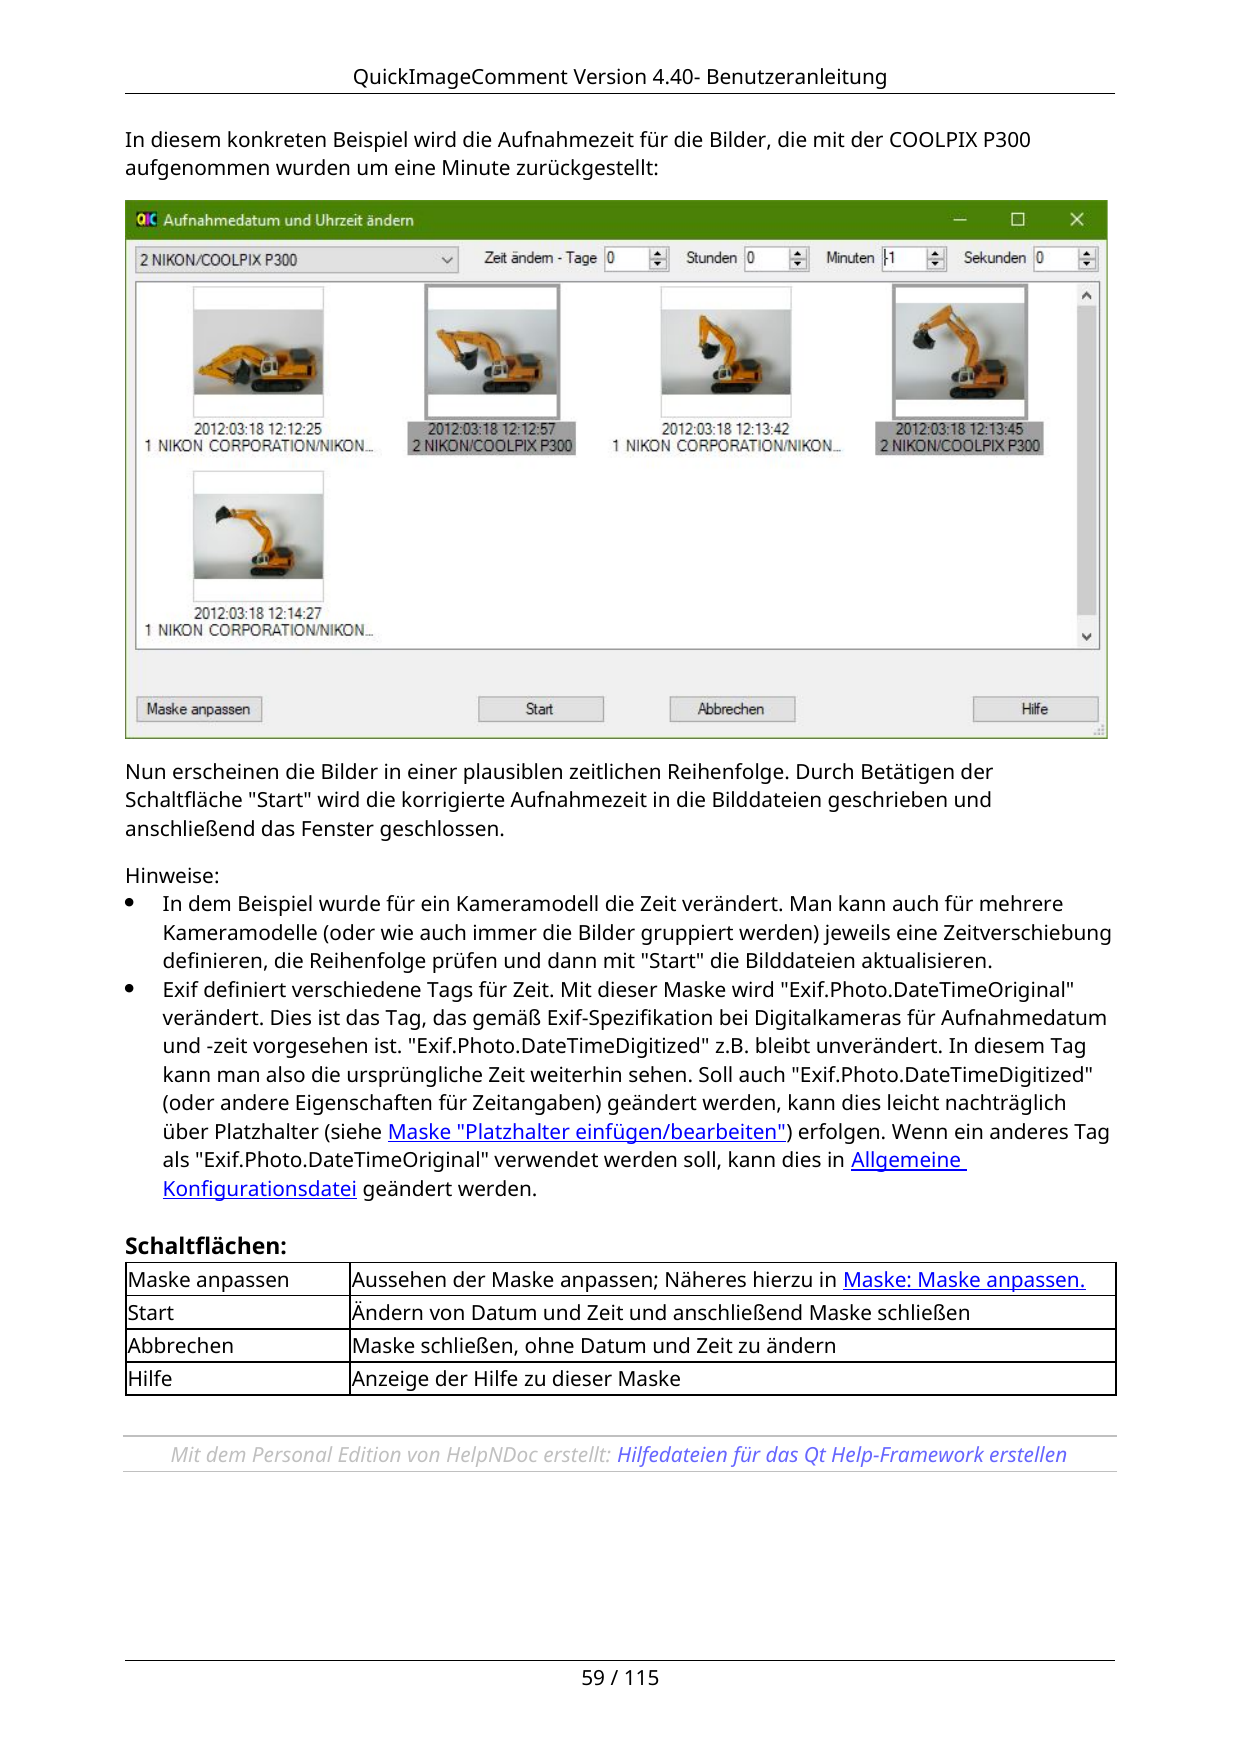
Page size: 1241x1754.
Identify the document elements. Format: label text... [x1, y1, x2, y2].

text Hinweise: [125, 861, 1115, 889]
table_cell Anzeige der Hilfe zu dieser Maske [351, 1363, 1115, 1394]
table_cell Maske schließen, ohne Datum und Zeit zu ändern [351, 1330, 1115, 1361]
text In diesem konkreten Beispiel wird die Aufnahmezeit für die Bilder, die mit der COOLPIX P300 aufgenommen wurden um eine Minute zurückgestellt: [125, 125, 1115, 182]
list In dem Beispiel wurde für ein Kameramodell die Zeit verändert. Man kann auch für mehrere Kameramodelle (oder wie auch immer die Bilder gruppiert werden) jeweils eine Zeitverschiebung definieren, die Reihenfolge prüfen und dann mit "Start" die Bilddateien aktualisieren. [125, 889, 1115, 975]
table_cell Hilfe [127, 1363, 349, 1394]
table_cell Abbrechen [127, 1330, 349, 1361]
picture [125, 200, 1108, 739]
text Nun erscheinen die Bilder in einer plausiblen zeitlichen Reihenfolge. Durch Betätigen der Schaltfläche "Start" wird die korrigierte Aufnahmezeit in die Bilddateien geschrieben und anschließend das Fenster geschlossen. [125, 757, 1115, 842]
text Mit dem Personal Edition von HelpNDoc erstellt: Hilfedateien für das Qt Help-Framework erstellen [123, 1437, 1117, 1471]
table_header Maske anpassen [127, 1263, 349, 1295]
list Exif definiert verschiedene Tags für Zeit. Mit dieser Maske wird "Exif.Photo.DateTimeOriginal" verändert. Dies ist das Tag, das gemäß Exif-Spezifikation bei Digitalkameras für Aufnahmedatum und -zeit vorgesehen ist. "Exif.Photo.DateTimeDigitized" z.B. bleibt unverändert. In diesem Tag kann man also die ursprüngliche Zeit weiterhin sehen. Soll auch "Exif.Photo.DateTimeDigitized" (oder andere Eigenschaften für Zeitangaben) geändert werden, kann dies leicht nachträglich über Platzhalter (siehe Maske "Platzhalter einfügen/bearbeiten") erfolgen. Wenn ein anderes Tag als "Exif.Photo.DateTimeOriginal" verwendet werden soll, kann dies in Allgemeine Konfigurationsdatei geändert werden. [125, 975, 1115, 1202]
table_cell Start [127, 1296, 349, 1328]
table_header Aussehen der Maske anpassen; Näheres hierzu in Maske: Maske anpassen. [351, 1263, 1115, 1295]
table_cell Ändern von Datum und Zeit und anschließend Maske schließen [351, 1296, 1115, 1328]
subtitle Schaltflächen: [125, 1230, 1115, 1262]
